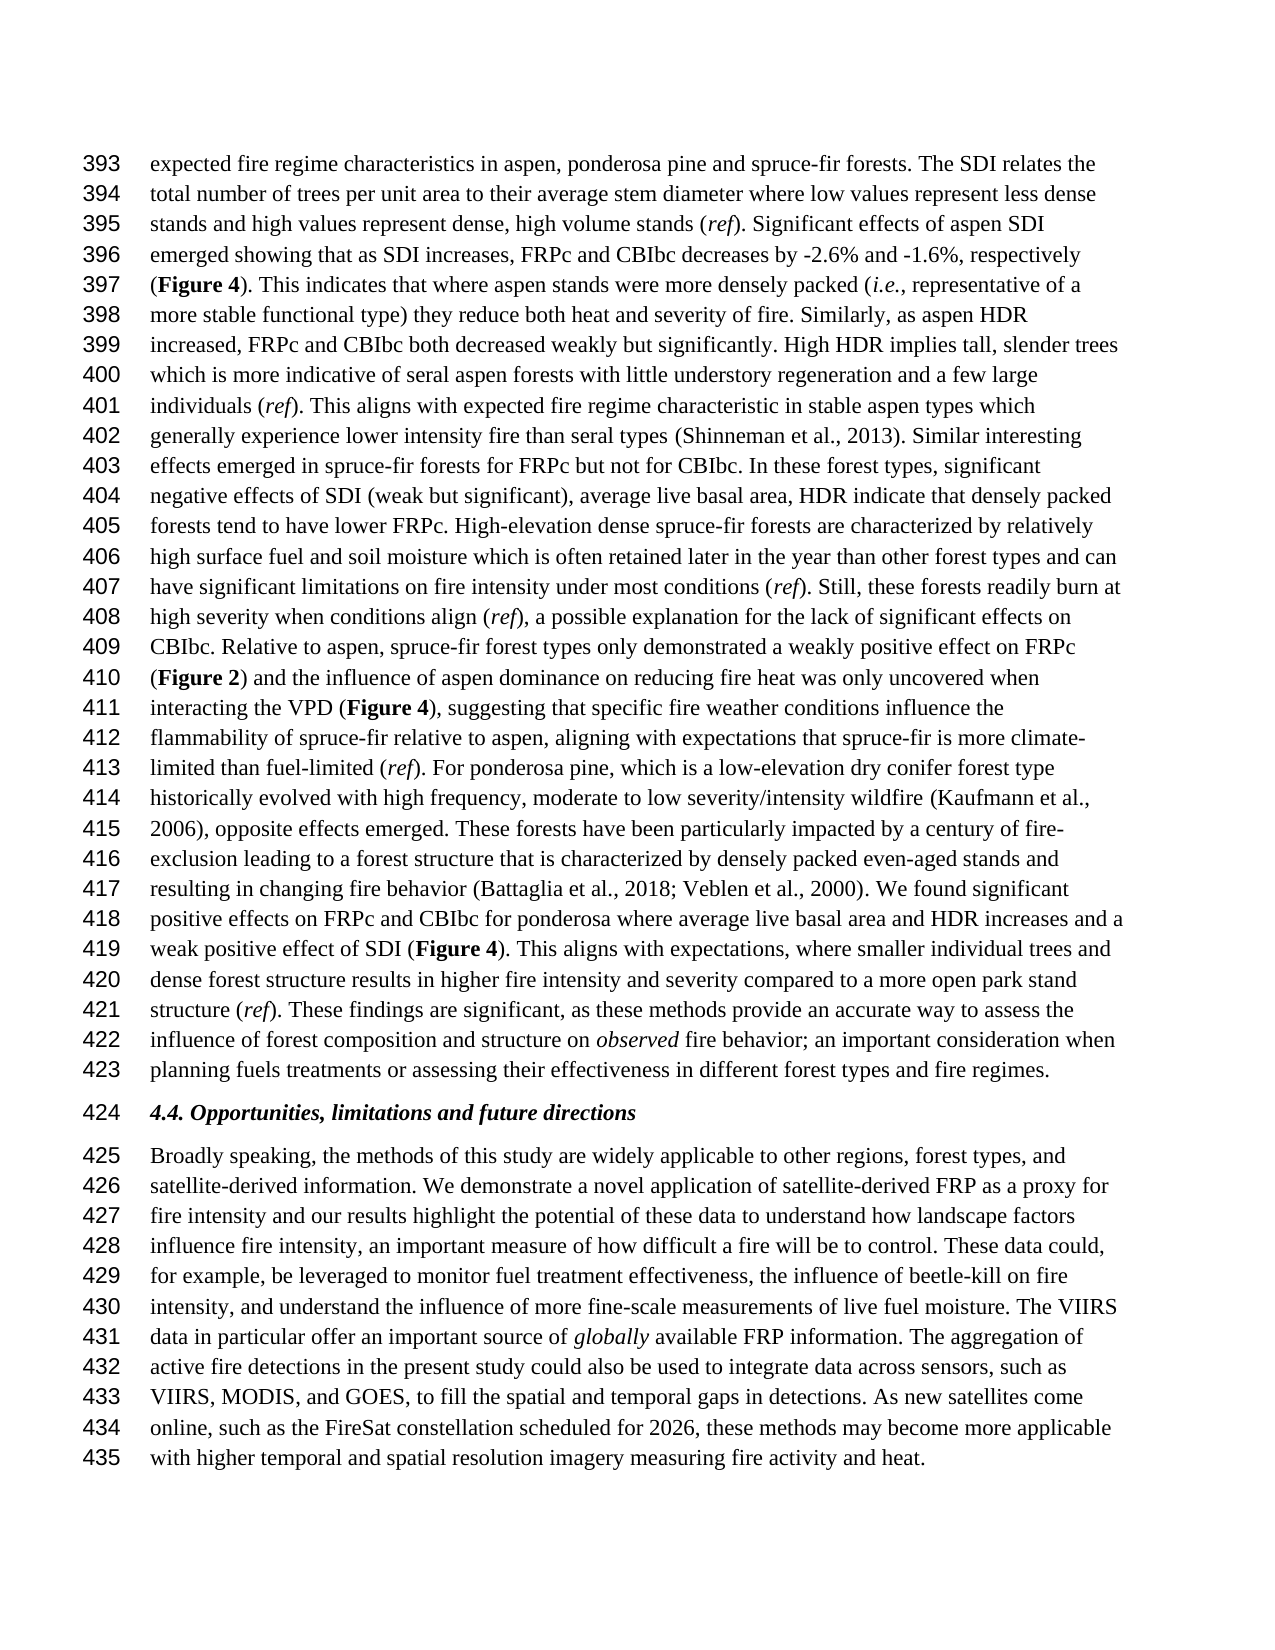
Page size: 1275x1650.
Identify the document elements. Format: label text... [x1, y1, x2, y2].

subtitle 4.4. Opportunities, limitations and future directions [150, 1099, 1125, 1125]
